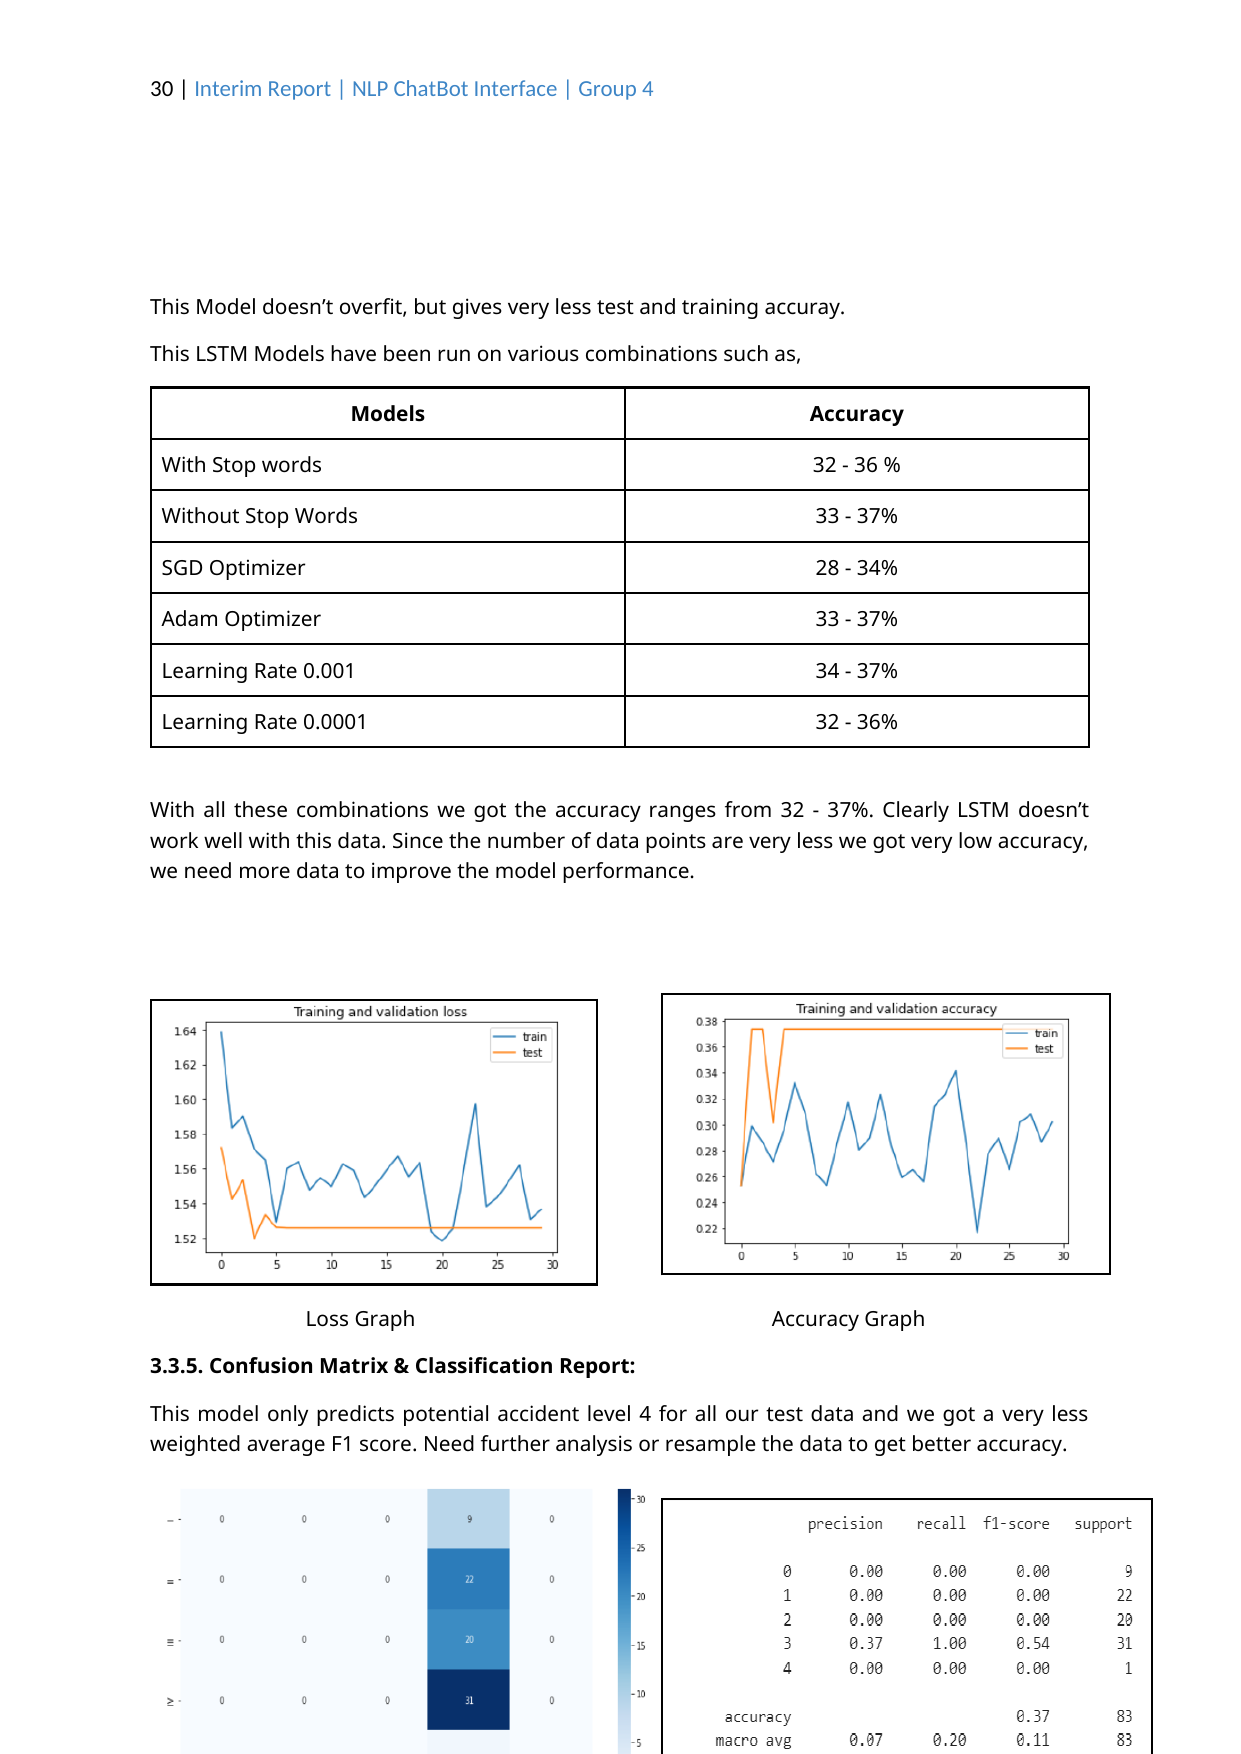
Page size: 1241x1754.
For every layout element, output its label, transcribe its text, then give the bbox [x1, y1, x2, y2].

picture [152, 1001, 596, 1283]
table_header Models [152, 389, 624, 438]
picture [663, 995, 1109, 1273]
picture [150, 1484, 661, 1754]
text This Model doesn’t overfit, but gives very less test and training accuray. [150, 292, 1090, 320]
table_cell 32 - 36 % [626, 440, 1088, 489]
table_cell With Stop words [152, 440, 624, 489]
table_cell Adam Optimizer [152, 594, 624, 643]
table_header Accuracy [626, 389, 1088, 438]
table_cell 28 - 34% [626, 543, 1088, 592]
table_cell Learning Rate 0.001 [152, 645, 624, 694]
text This LSTM Models have been run on various combinations such as, [150, 339, 1090, 368]
text With all these combinations we got the accuracy ranges from 32 - 37%. Clearly LSTM doesn’t work well with this data. Since the number of data points are very less we got very low accuracy, we need more data to improve the model performance. [150, 795, 1090, 885]
table_cell Without Stop Words [152, 491, 624, 541]
table_cell 33 - 37% [626, 594, 1088, 643]
table_cell Learning Rate 0.0001 [152, 697, 624, 746]
text 3.3.5. Confusion Matrix & Classification Report: [150, 1352, 1090, 1380]
table_cell 33 - 37% [626, 491, 1088, 541]
table_cell SGD Optimizer [152, 543, 624, 592]
table_cell 34 - 37% [626, 645, 1088, 694]
text This model only predicts potential accident level 4 for all our test data and we got a very less weighted average F1 score. Need further analysis or resample the data to get better accuracy. [150, 1399, 1090, 1458]
table_cell 32 - 36% [626, 697, 1088, 746]
text Loss Graph Accuracy Graph [225, 1304, 1090, 1333]
picture [663, 1500, 1151, 1754]
